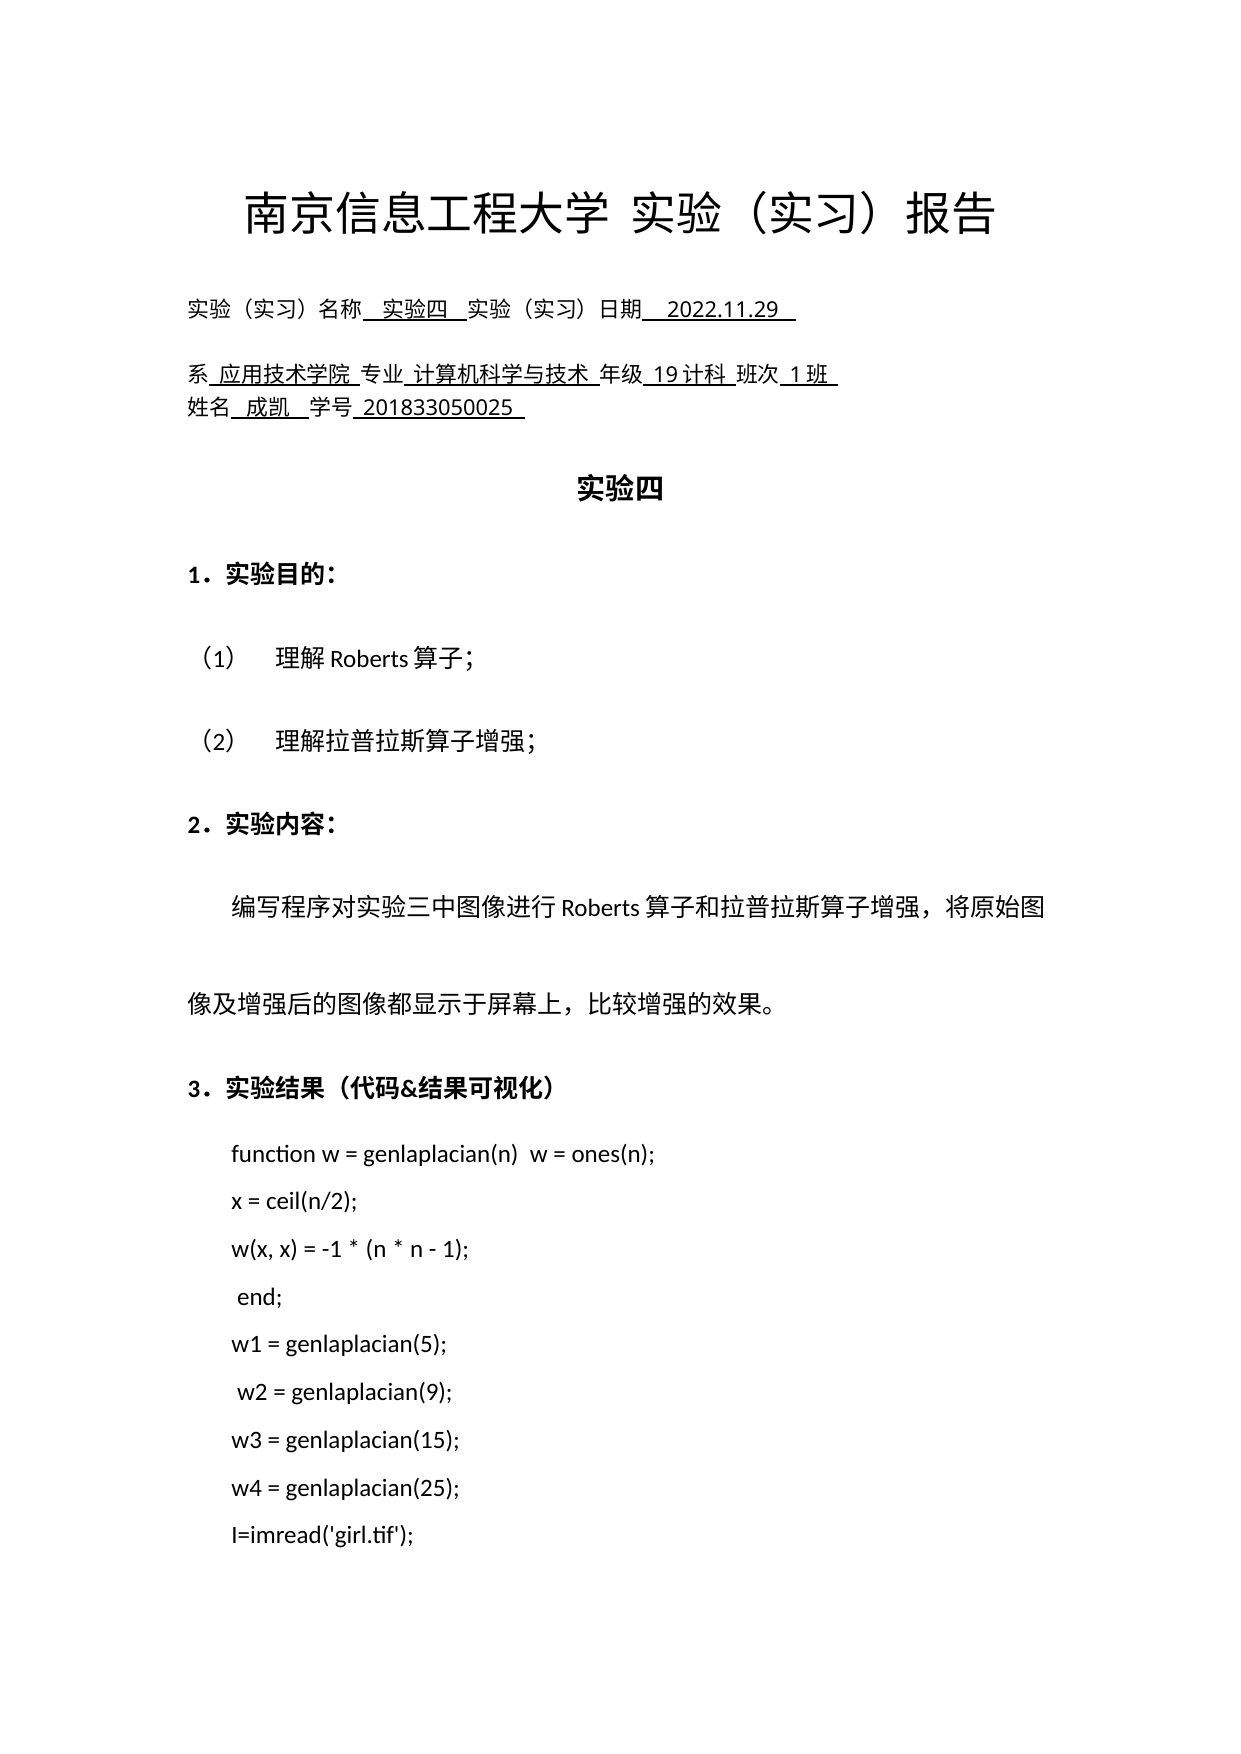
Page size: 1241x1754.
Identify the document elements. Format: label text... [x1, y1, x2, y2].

text 实验四 [187, 454, 1053, 519]
list function w = genlaplacian(n) w = ones(n); [187, 1137, 1053, 1169]
list 实验内容： [187, 790, 1053, 855]
list 实验目的： [187, 541, 1053, 606]
list 编写程序对实验三中图像进行Roberts算子和拉普拉斯算子增强，将原始图像及增强后的图像都显示于屏幕上，比较增强的效果。 [187, 873, 1053, 1036]
text 实验（实习）名称 实验四 实验（实习）日期 2022.11.29 [187, 292, 1053, 324]
list w4 = genlaplacian(25); [187, 1471, 1053, 1503]
text 南京信息工程大学 实验（实习）报告 [187, 162, 1053, 259]
list 实验结果（代码&结果可视化） [187, 1054, 1053, 1119]
text 系 应用技术学院 专业 计算机科学与技术 年级 19计科 班次 1班 [187, 357, 1053, 389]
list I=imread('girl.tif'); [187, 1518, 1053, 1551]
list end; [187, 1280, 1053, 1312]
list x = ceil(n/2); [187, 1184, 1053, 1217]
list w(x, x) = -1 * (n * n - 1); [187, 1232, 1053, 1265]
text 姓名 成凯 学号 201833050025 [187, 389, 1053, 422]
list 理解拉普拉斯算子增强； [187, 707, 1053, 772]
list w2 = genlaplacian(9); [187, 1375, 1053, 1408]
list 理解Roberts算子； [187, 624, 1053, 689]
list w1 = genlaplacian(5); [187, 1328, 1053, 1360]
list w3 = genlaplacian(15); [187, 1423, 1053, 1456]
